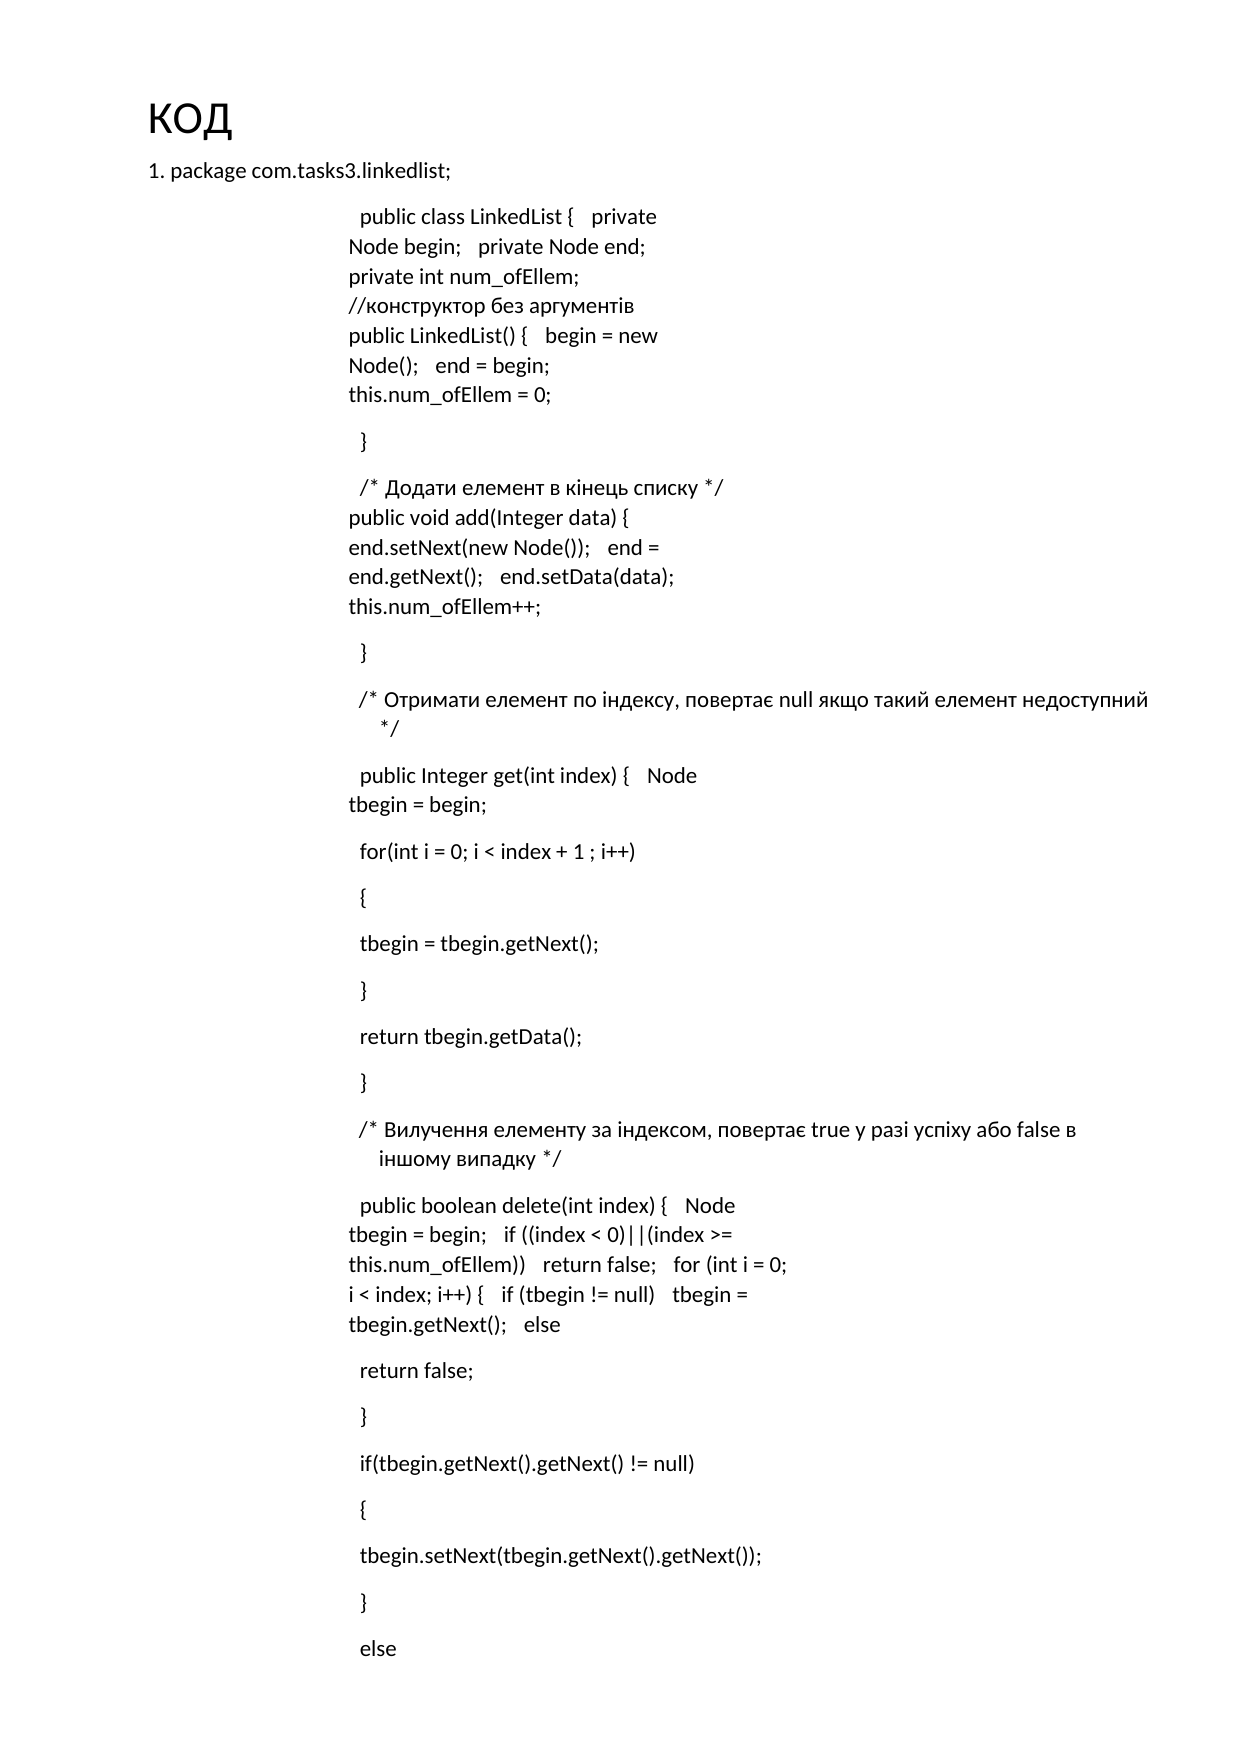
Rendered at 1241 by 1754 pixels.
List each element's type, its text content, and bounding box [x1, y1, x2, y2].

text } [348, 1402, 1152, 1430]
text /* Отримати елемент по індексу, повертає null якщо такий елемент недоступний */ [347, 685, 1152, 742]
text if(tbegin.getNext().getNext() != null) [348, 1449, 1152, 1477]
text { [348, 1495, 1152, 1523]
text public class LinkedList { private Node begin; private Node end; private int num_ofEllem; //конструктор без аргументів public LinkedList() { begin = new Node(); end = begin; this.num_ofEllem = 0; [348, 202, 668, 408]
text public boolean delete(int index) { Node tbegin = begin; if ((index < 0)||(index >= this.num_ofEllem)) return false; for (int i = 0; i < index; i++) { if (tbegin != null) tbegin = tbegin.getNext(); else [348, 1191, 789, 1338]
text } [348, 1068, 1152, 1097]
text /* Вилучення елементу за індексом, повертає true у разі успіху або false в іншому випадку */ [347, 1115, 1152, 1173]
text return tbegin.getData(); [348, 1022, 1152, 1050]
text } [348, 427, 1152, 455]
text public Integer get(int index) { Node tbegin = begin; [348, 761, 713, 818]
text 1. package com.tasks3.linkedlist; [148, 156, 1152, 184]
text for(int i = 0; i < index + 1 ; i++) [348, 837, 1152, 865]
text } [348, 1588, 1152, 1616]
text { [348, 883, 1152, 911]
text tbegin = tbegin.getNext(); [348, 929, 1152, 957]
text } [348, 638, 1152, 666]
text else [348, 1634, 1152, 1662]
subtitle КОД [148, 88, 1152, 144]
text /* Додати елемент в кінець списку */ public void add(Integer data) { end.setNext(new Node()); end = end.getNext(); end.setData(data); this.num_ofEllem++; [348, 473, 742, 620]
text } [348, 976, 1152, 1004]
text return false; [348, 1356, 1152, 1384]
text tbegin.setNext(tbegin.getNext().getNext()); [348, 1541, 1152, 1569]
